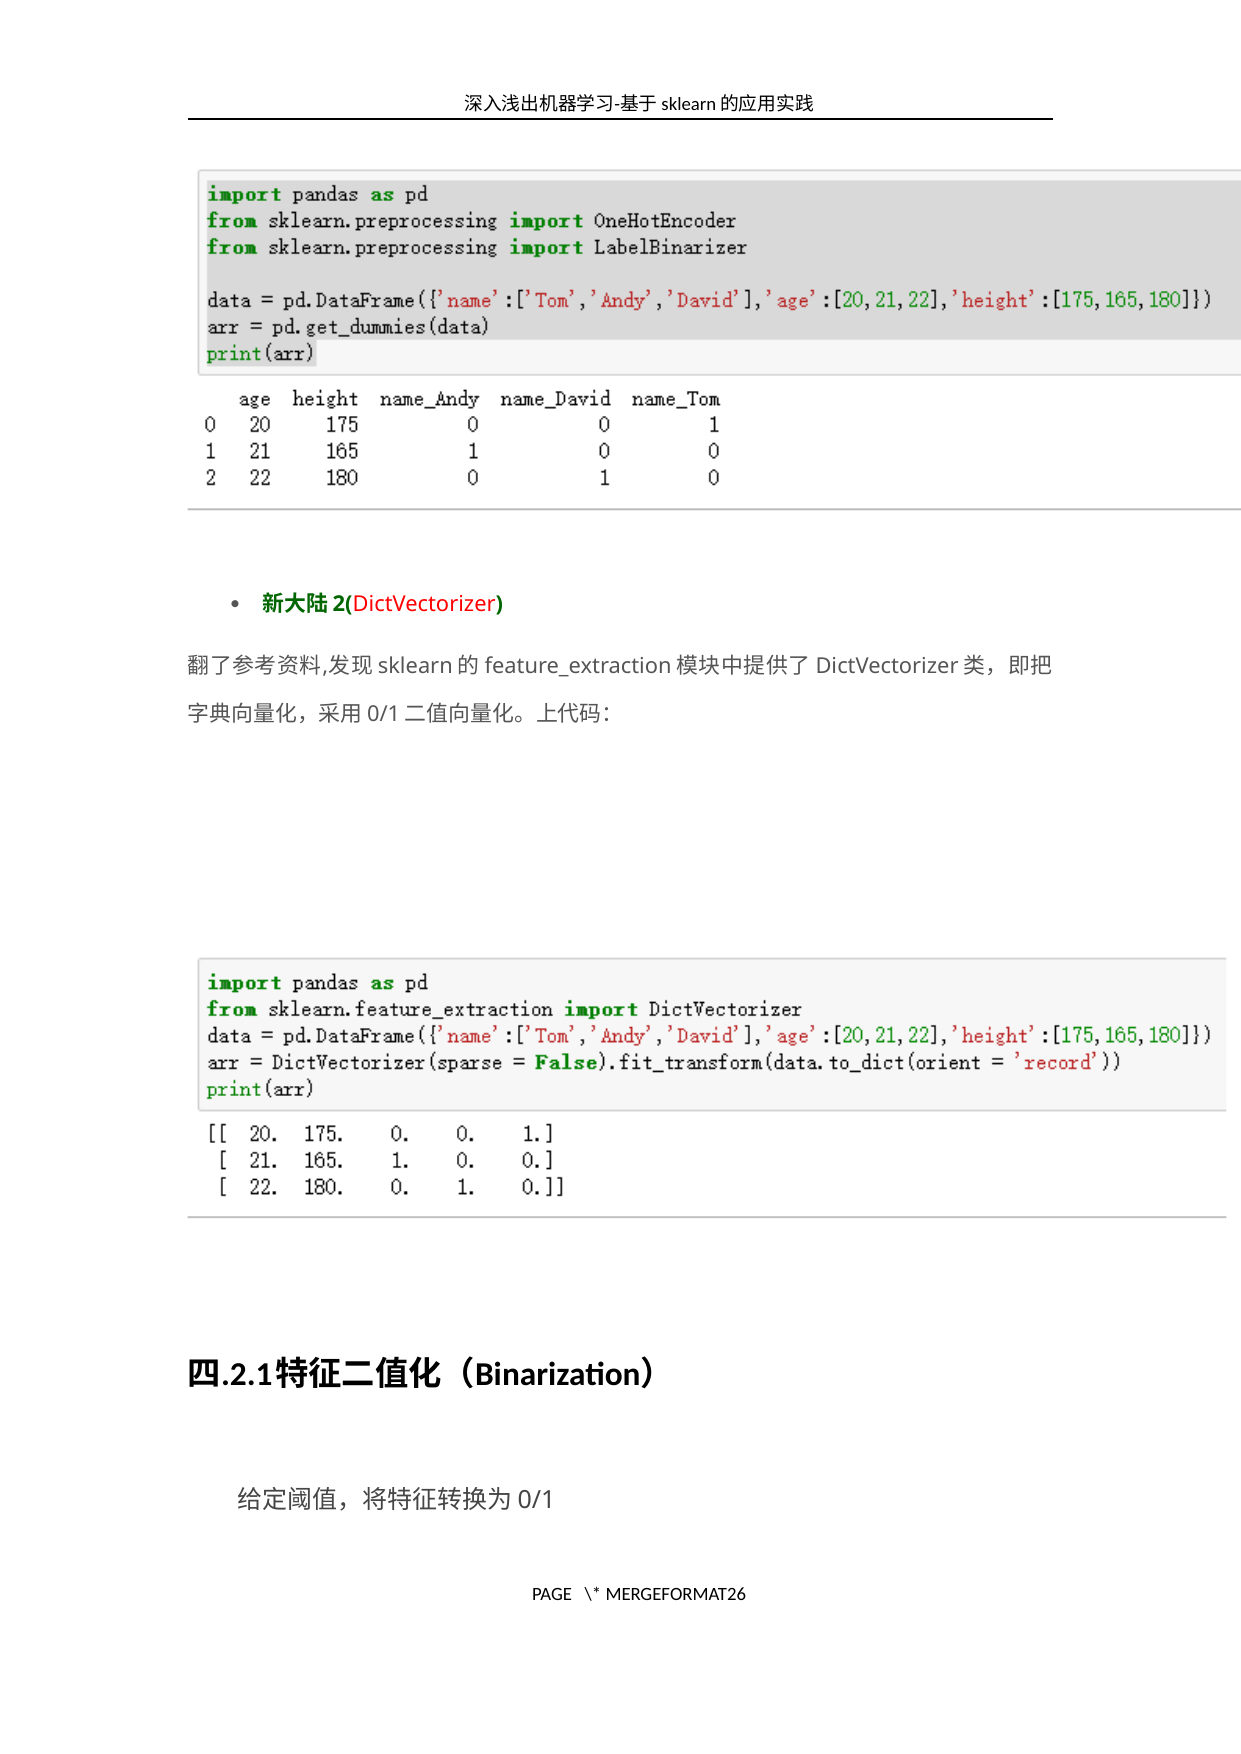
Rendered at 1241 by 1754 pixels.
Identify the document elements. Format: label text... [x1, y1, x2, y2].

text 翻了参考资料,发现sklearn的feature_extraction模块中提供了DictVectorizer类，即把字典向量化，采用0/1二值向量化。上代码： [187, 647, 1053, 728]
subtitle 特征二值化（Binarization） [187, 1338, 1053, 1403]
picture [187, 955, 1227, 1226]
picture [187, 151, 1241, 515]
list 新大陆2(DictVectorizer) [187, 586, 1053, 618]
text 给定阈值，将特征转换为0/1 [187, 1465, 1053, 1530]
